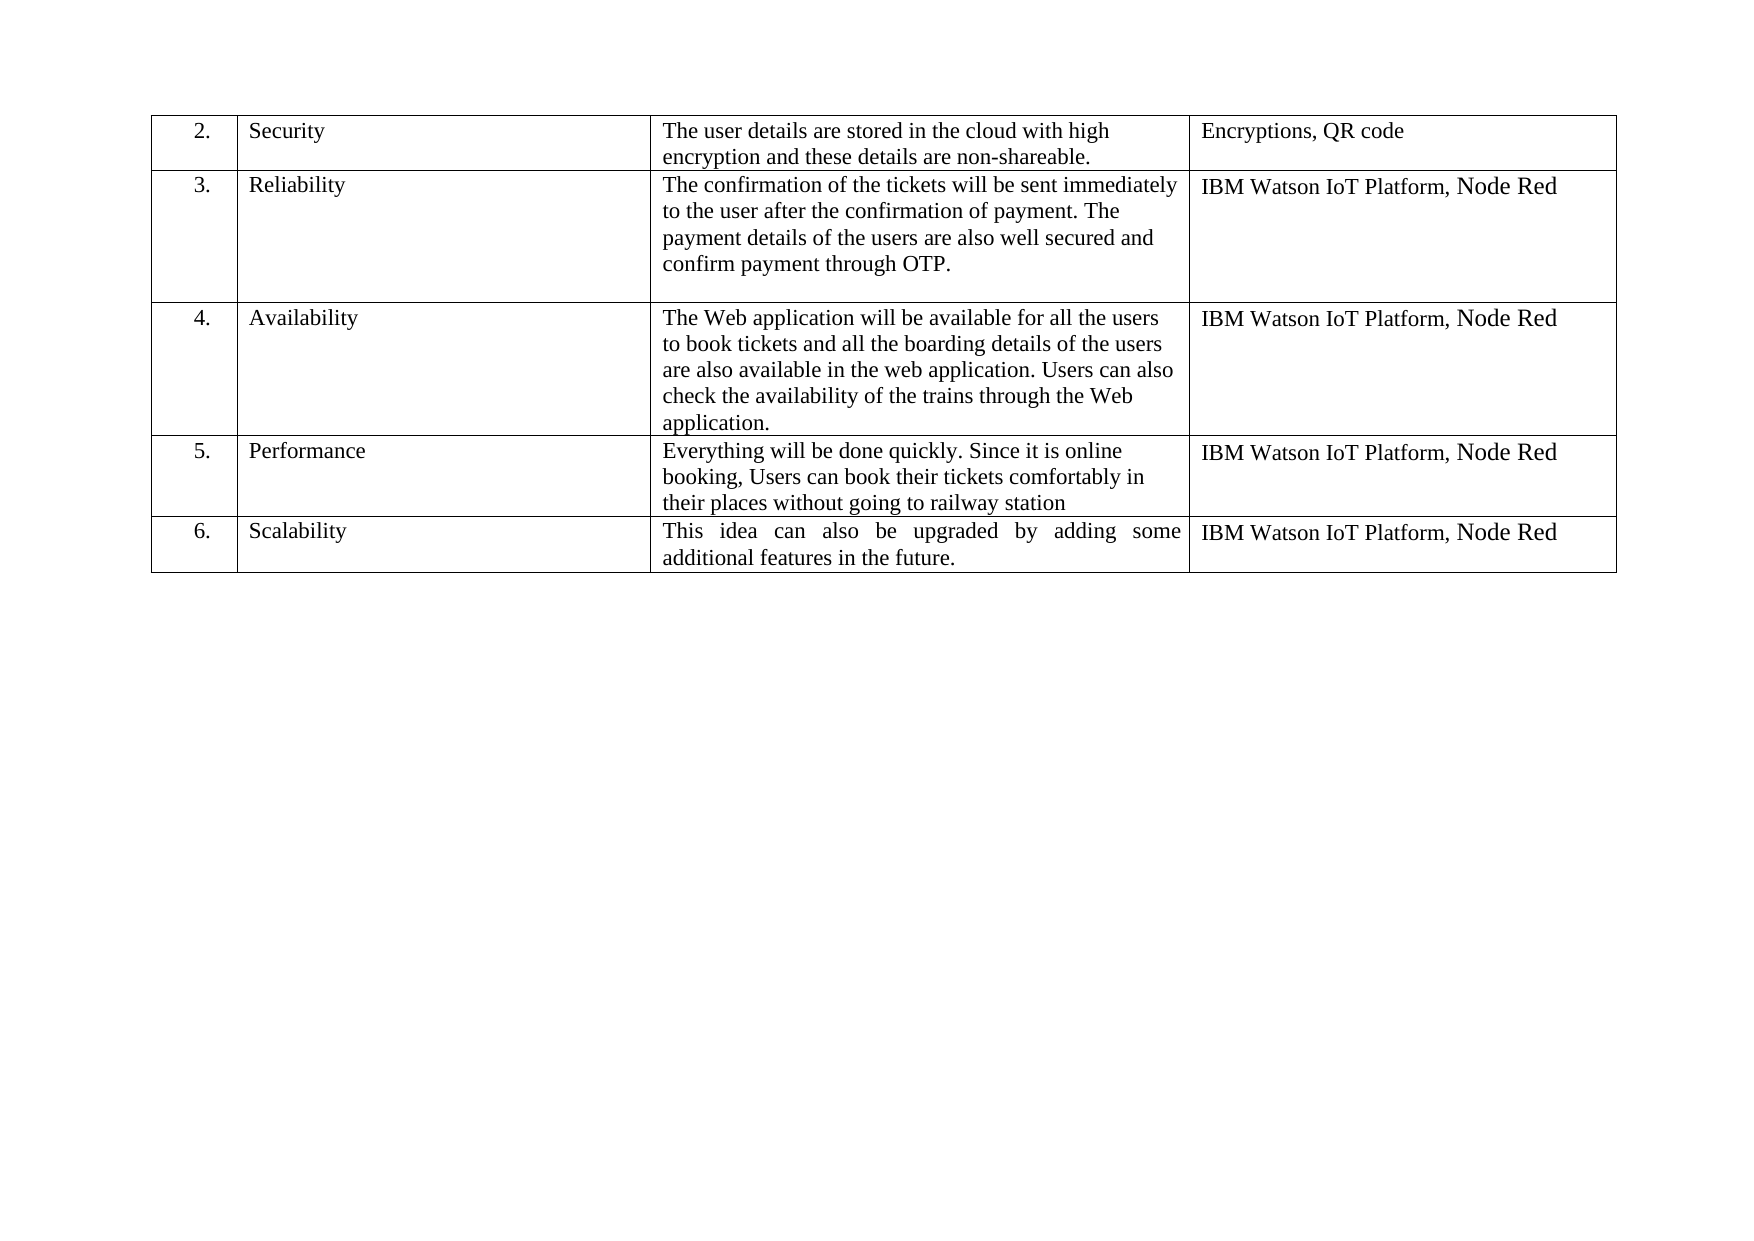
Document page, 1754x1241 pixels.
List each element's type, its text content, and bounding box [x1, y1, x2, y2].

table_cell IBM Watson IoT Platform, Node Red [1190, 303, 1616, 435]
table_cell Reliability [238, 171, 650, 302]
table_cell IBM Watson IoT Platform, Node Red [1190, 171, 1616, 302]
table_cell Security [238, 116, 650, 169]
table_cell Performance [238, 436, 650, 516]
table_cell 4. [152, 303, 237, 435]
table_cell The user details are stored in the cloud with high encryption and these details are non-shareable. [651, 116, 1189, 169]
table_cell Scalability [238, 517, 650, 572]
table_cell 6. [152, 517, 237, 572]
table_cell IBM Watson IoT Platform, Node Red [1190, 436, 1616, 516]
table_cell 3. [152, 171, 237, 302]
table_cell Availability [238, 303, 650, 435]
table_cell The Web application will be available for all the users to book tickets and all the boarding details of the users are also available in the web application. Users can also check the availability of the trains through the Web application. [651, 303, 1189, 435]
table_cell The confirmation of the tickets will be sent immediately to the user after the confirmation of payment. The payment details of the users are also well secured and confirm payment through OTP. [651, 171, 1189, 302]
table_cell 2. [152, 116, 237, 169]
table_cell Everything will be done quickly. Since it is online booking, Users can book their tickets comfortably in their places without going to railway station [651, 436, 1189, 516]
table_cell This idea can also be upgraded by adding some additional features in the future. [651, 517, 1189, 572]
table_cell 5. [152, 436, 237, 516]
table_cell IBM Watson IoT Platform, Node Red [1190, 517, 1616, 572]
table_cell Encryptions, QR code [1190, 116, 1616, 169]
